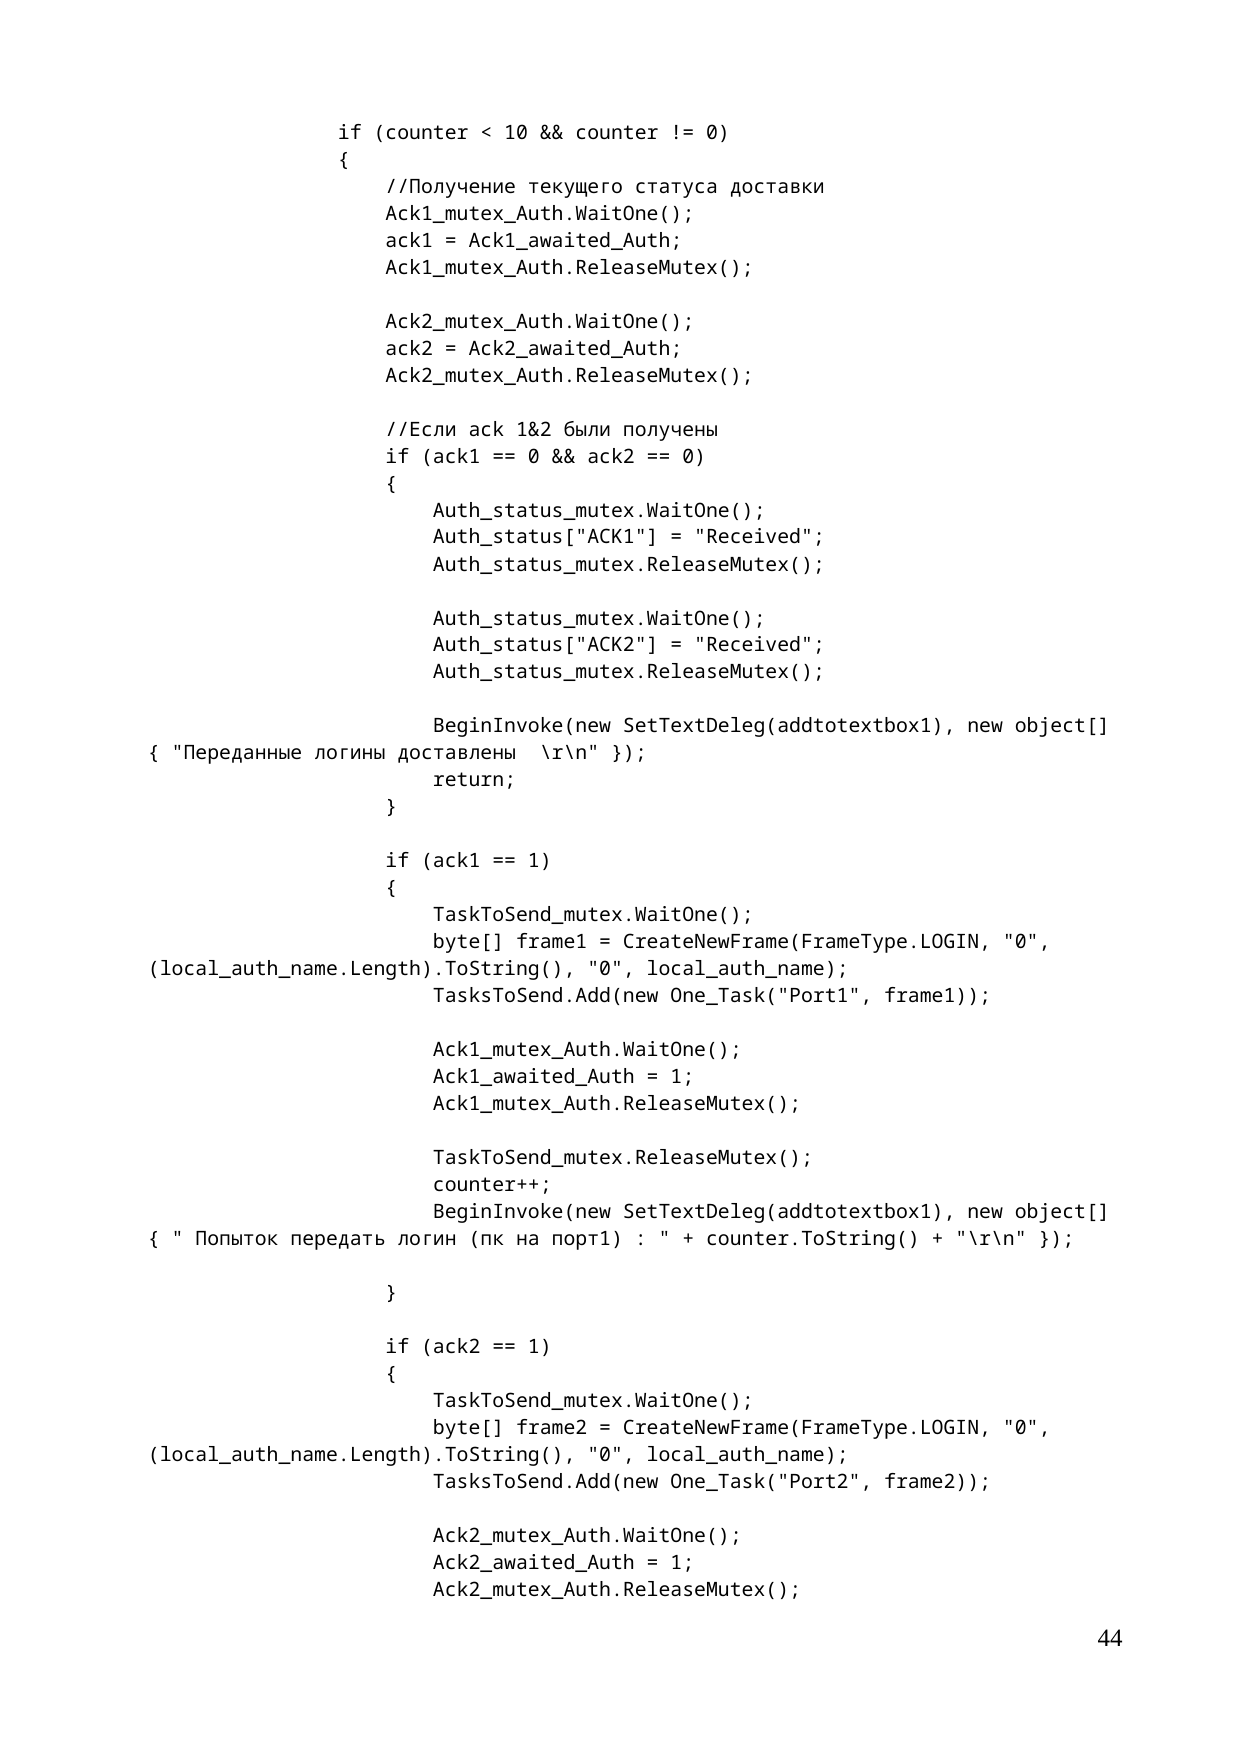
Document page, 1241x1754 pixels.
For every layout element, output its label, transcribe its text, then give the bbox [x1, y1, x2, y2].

text ack2 = Ack2_awaited_Auth; [148, 334, 1122, 361]
text if (counter < 10 && counter != 0) [148, 118, 1122, 145]
text } [148, 1278, 1122, 1305]
text Ack1_mutex_Auth.ReleaseMutex(); [148, 253, 1122, 280]
text Auth_status_mutex.ReleaseMutex(); [148, 658, 1122, 685]
text BeginInvoke(new SetTextDeleg(addtotextbox1), new object[] { " Попыток передать логин (пк на порт1) : " + counter.ToString() + "\r\n" }); [148, 1197, 1122, 1251]
text if (ack1 == 0 && ack2 == 0) [148, 442, 1122, 469]
text //Получение текущего статуса доставки [148, 172, 1122, 199]
text Ack2_mutex_Auth.WaitOne(); [148, 1521, 1122, 1548]
text return; [148, 766, 1122, 793]
text { [148, 1359, 1122, 1386]
text if (ack1 == 1) [148, 847, 1122, 873]
text ack1 = Ack1_awaited_Auth; [148, 226, 1122, 253]
text TaskToSend_mutex.WaitOne(); [148, 1386, 1122, 1413]
text Ack1_mutex_Auth.ReleaseMutex(); [148, 1089, 1122, 1116]
text Auth_status_mutex.WaitOne(); [148, 604, 1122, 631]
text Ack2_mutex_Auth.ReleaseMutex(); [148, 361, 1122, 388]
text counter++; [148, 1170, 1122, 1197]
text { [148, 145, 1122, 172]
text { [148, 873, 1122, 901]
text byte[] frame2 = CreateNewFrame(FrameType.LOGIN, "0", (local_auth_name.Length).ToString(), "0", local_auth_name); [148, 1413, 1122, 1467]
text TaskToSend_mutex.WaitOne(); [148, 901, 1122, 927]
text Ack2_mutex_Auth.WaitOne(); [148, 307, 1122, 334]
text Auth_status["ACK1"] = "Received"; [148, 523, 1122, 550]
text TasksToSend.Add(new One_Task("Port2", frame2)); [148, 1467, 1122, 1494]
text TasksToSend.Add(new One_Task("Port1", frame1)); [148, 981, 1122, 1008]
text Ack1_awaited_Auth = 1; [148, 1062, 1122, 1089]
text Auth_status_mutex.WaitOne(); [148, 496, 1122, 523]
text Auth_status_mutex.ReleaseMutex(); [148, 550, 1122, 577]
text Ack2_awaited_Auth = 1; [148, 1548, 1122, 1575]
text Ack1_mutex_Auth.WaitOne(); [148, 199, 1122, 226]
text if (ack2 == 1) [148, 1332, 1122, 1359]
text TaskToSend_mutex.ReleaseMutex(); [148, 1143, 1122, 1170]
text } [148, 793, 1122, 819]
text { [148, 469, 1122, 496]
text //Если ack 1&2 были получены [148, 415, 1122, 442]
text byte[] frame1 = CreateNewFrame(FrameType.LOGIN, "0", (local_auth_name.Length).ToString(), "0", local_auth_name); [148, 927, 1122, 981]
text Ack2_mutex_Auth.ReleaseMutex(); [148, 1575, 1122, 1602]
text Auth_status["ACK2"] = "Received"; [148, 631, 1122, 658]
text BeginInvoke(new SetTextDeleg(addtotextbox1), new object[] { "Переданные логины доставлены \r\n" }); [148, 712, 1122, 766]
text Ack1_mutex_Auth.WaitOne(); [148, 1035, 1122, 1062]
